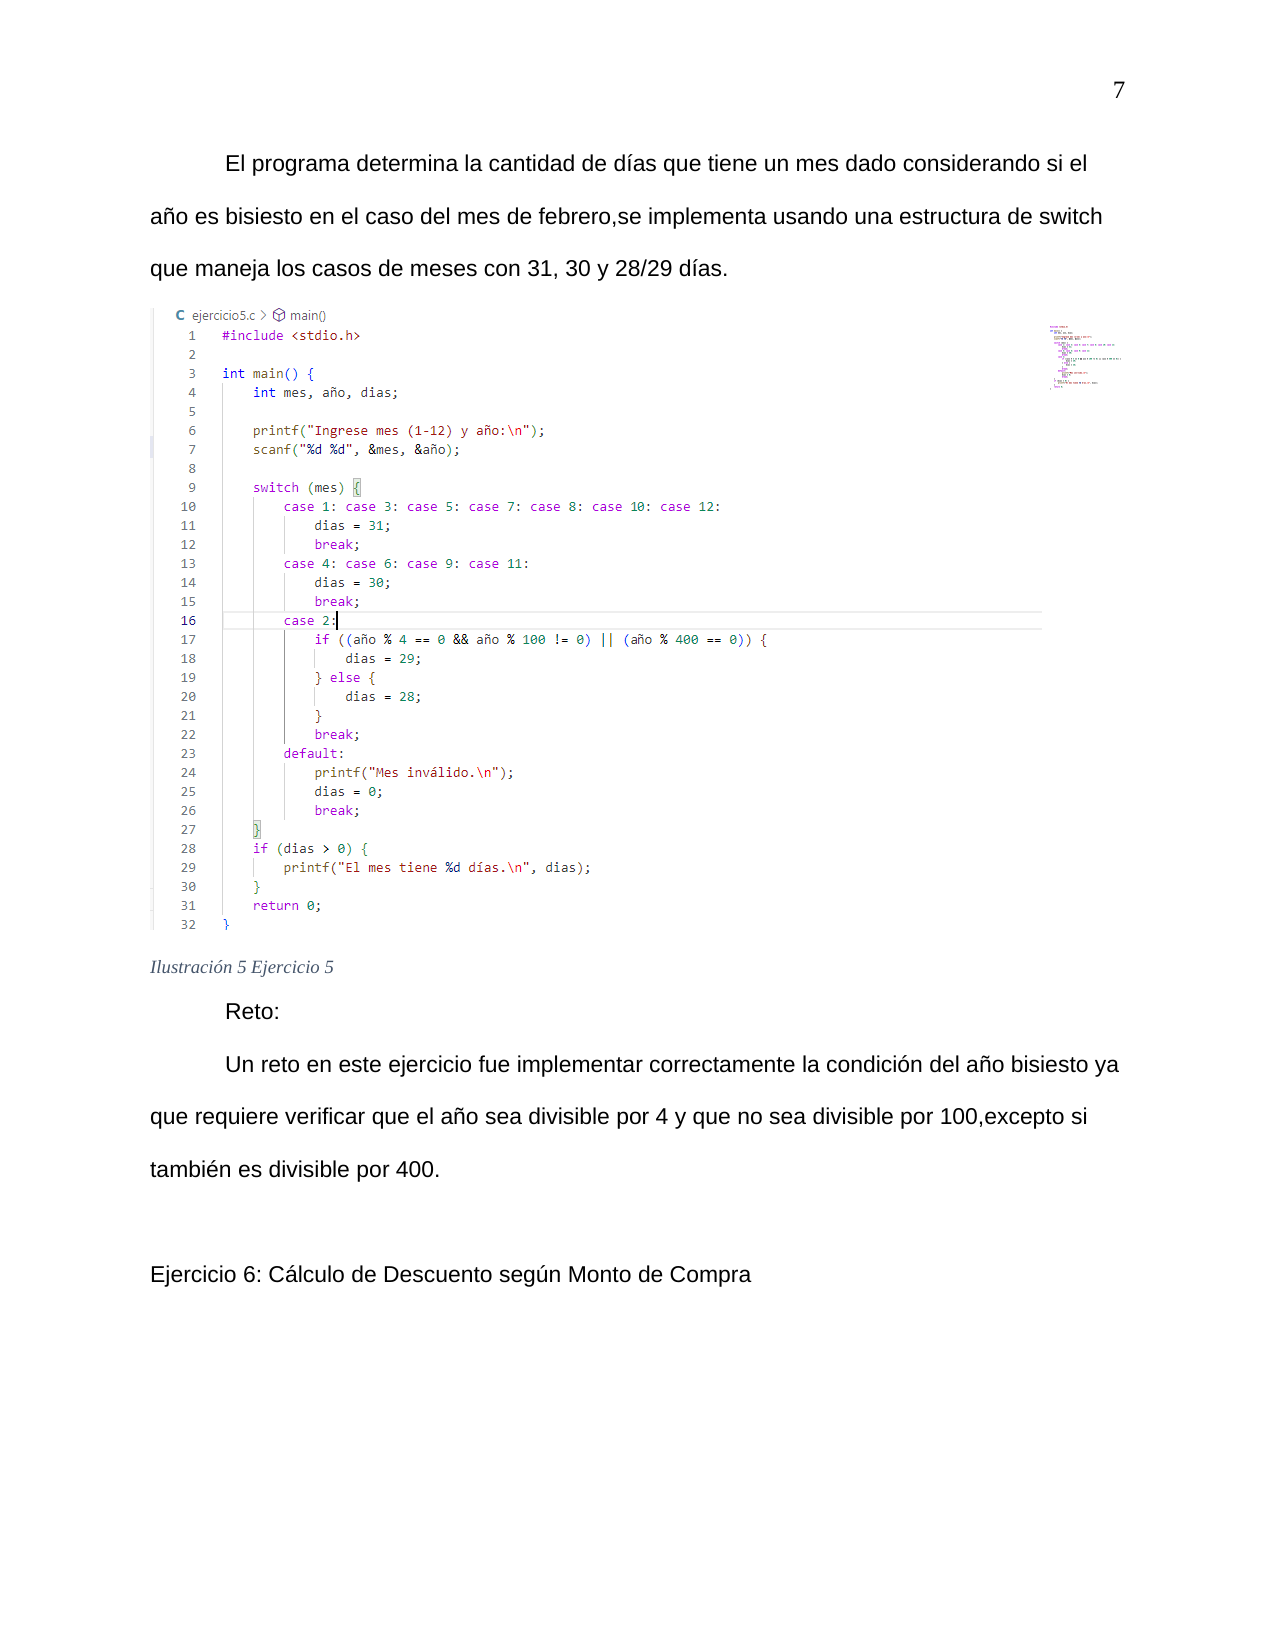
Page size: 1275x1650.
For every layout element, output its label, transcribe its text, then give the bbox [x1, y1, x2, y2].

text Ejercicio 6: Cálculo de Descuento según Monto de Compra [150, 1261, 1125, 1288]
picture [150, 308, 1125, 930]
text Reto: [150, 998, 1125, 1024]
text Un reto en este ejercicio fue implementar correctamente la condición del año bisiesto ya que requiere verificar que el año sea divisible por 4 y que no sea divisible por 100,excepto si también es divisible por 400. [150, 1051, 1125, 1182]
text El programa determina la cantidad de días que tiene un mes dado considerando si el año es bisiesto en el caso del mes de febrero,se implementa usando una estructura de switch que maneja los casos de meses con 31, 30 y 28/29 días. [150, 150, 1125, 308]
